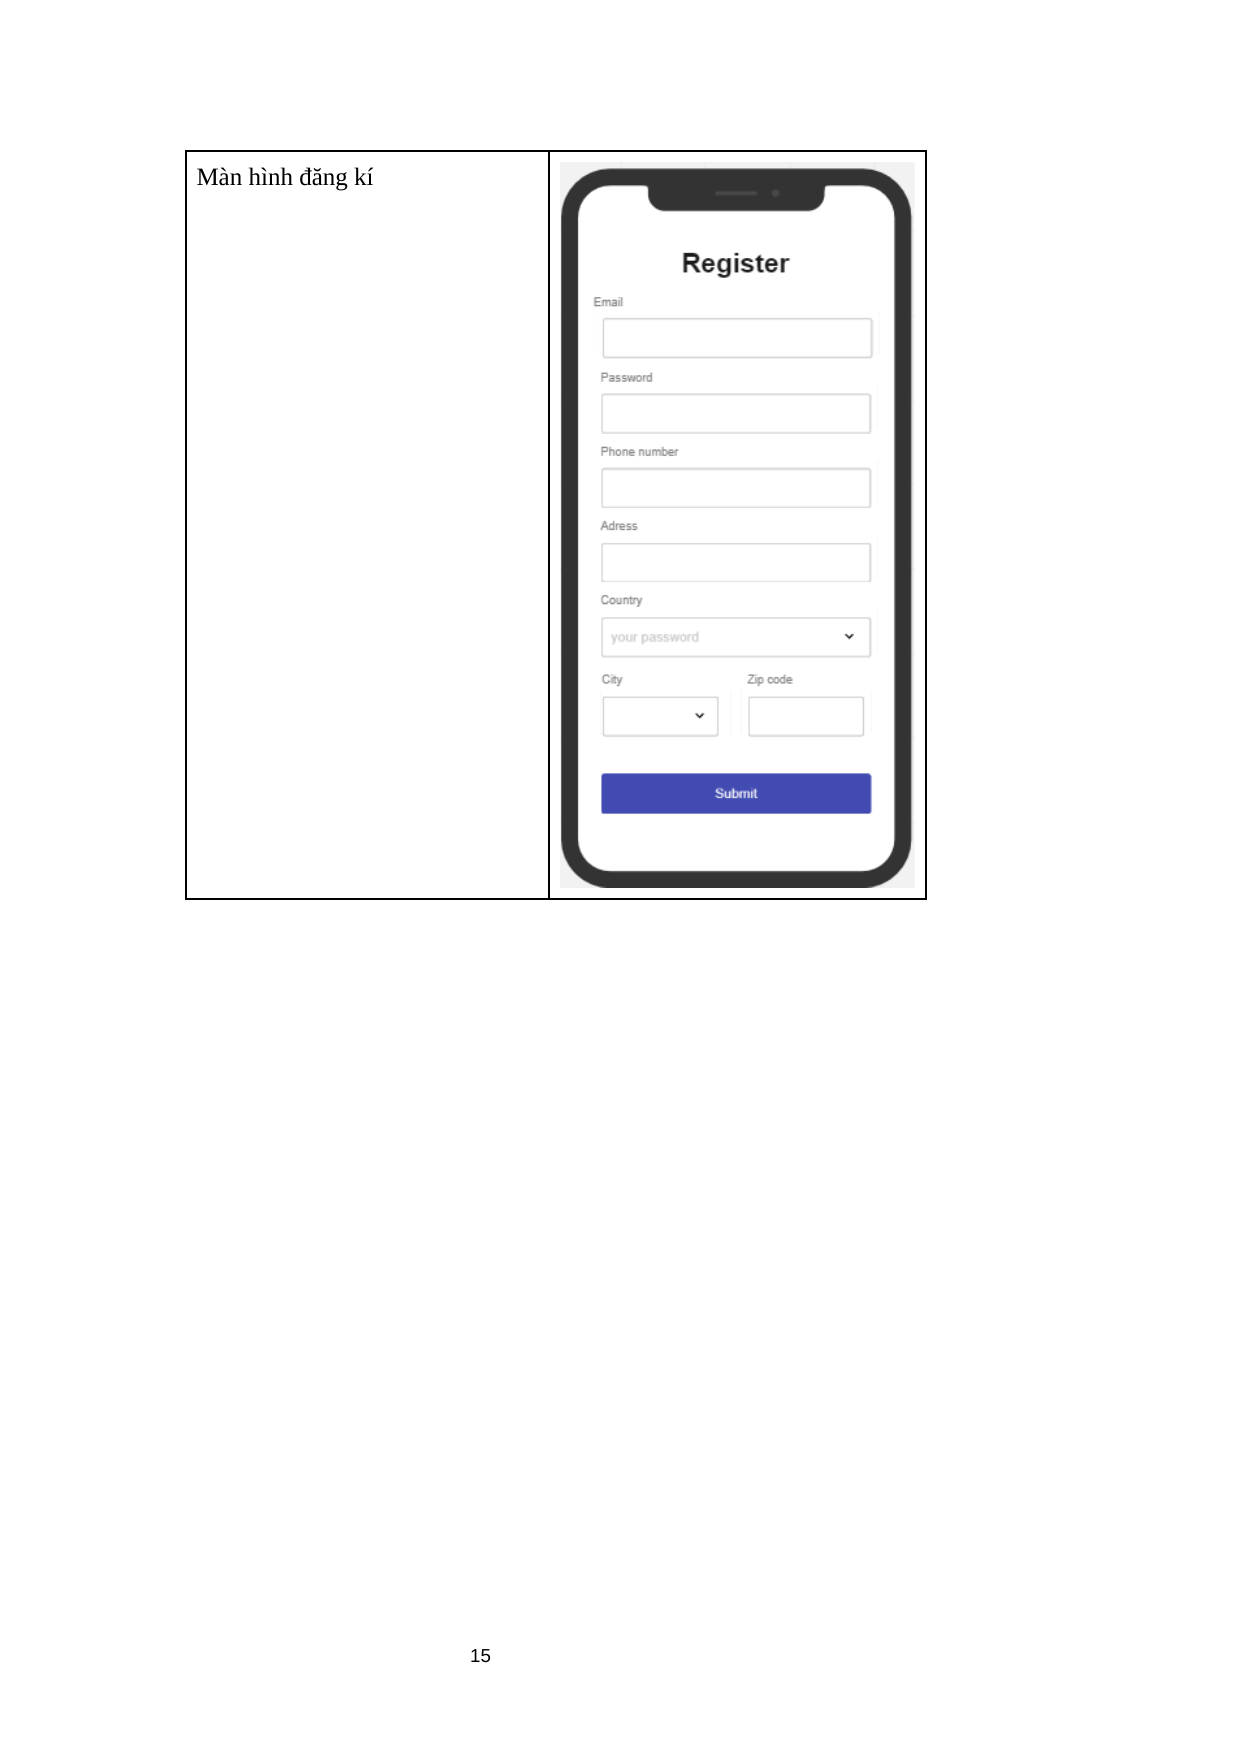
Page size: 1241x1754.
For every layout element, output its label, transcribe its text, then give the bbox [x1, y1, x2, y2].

table_cell [550, 152, 925, 898]
table_cell Màn hình đăng kí [187, 152, 548, 898]
picture [560, 162, 915, 888]
